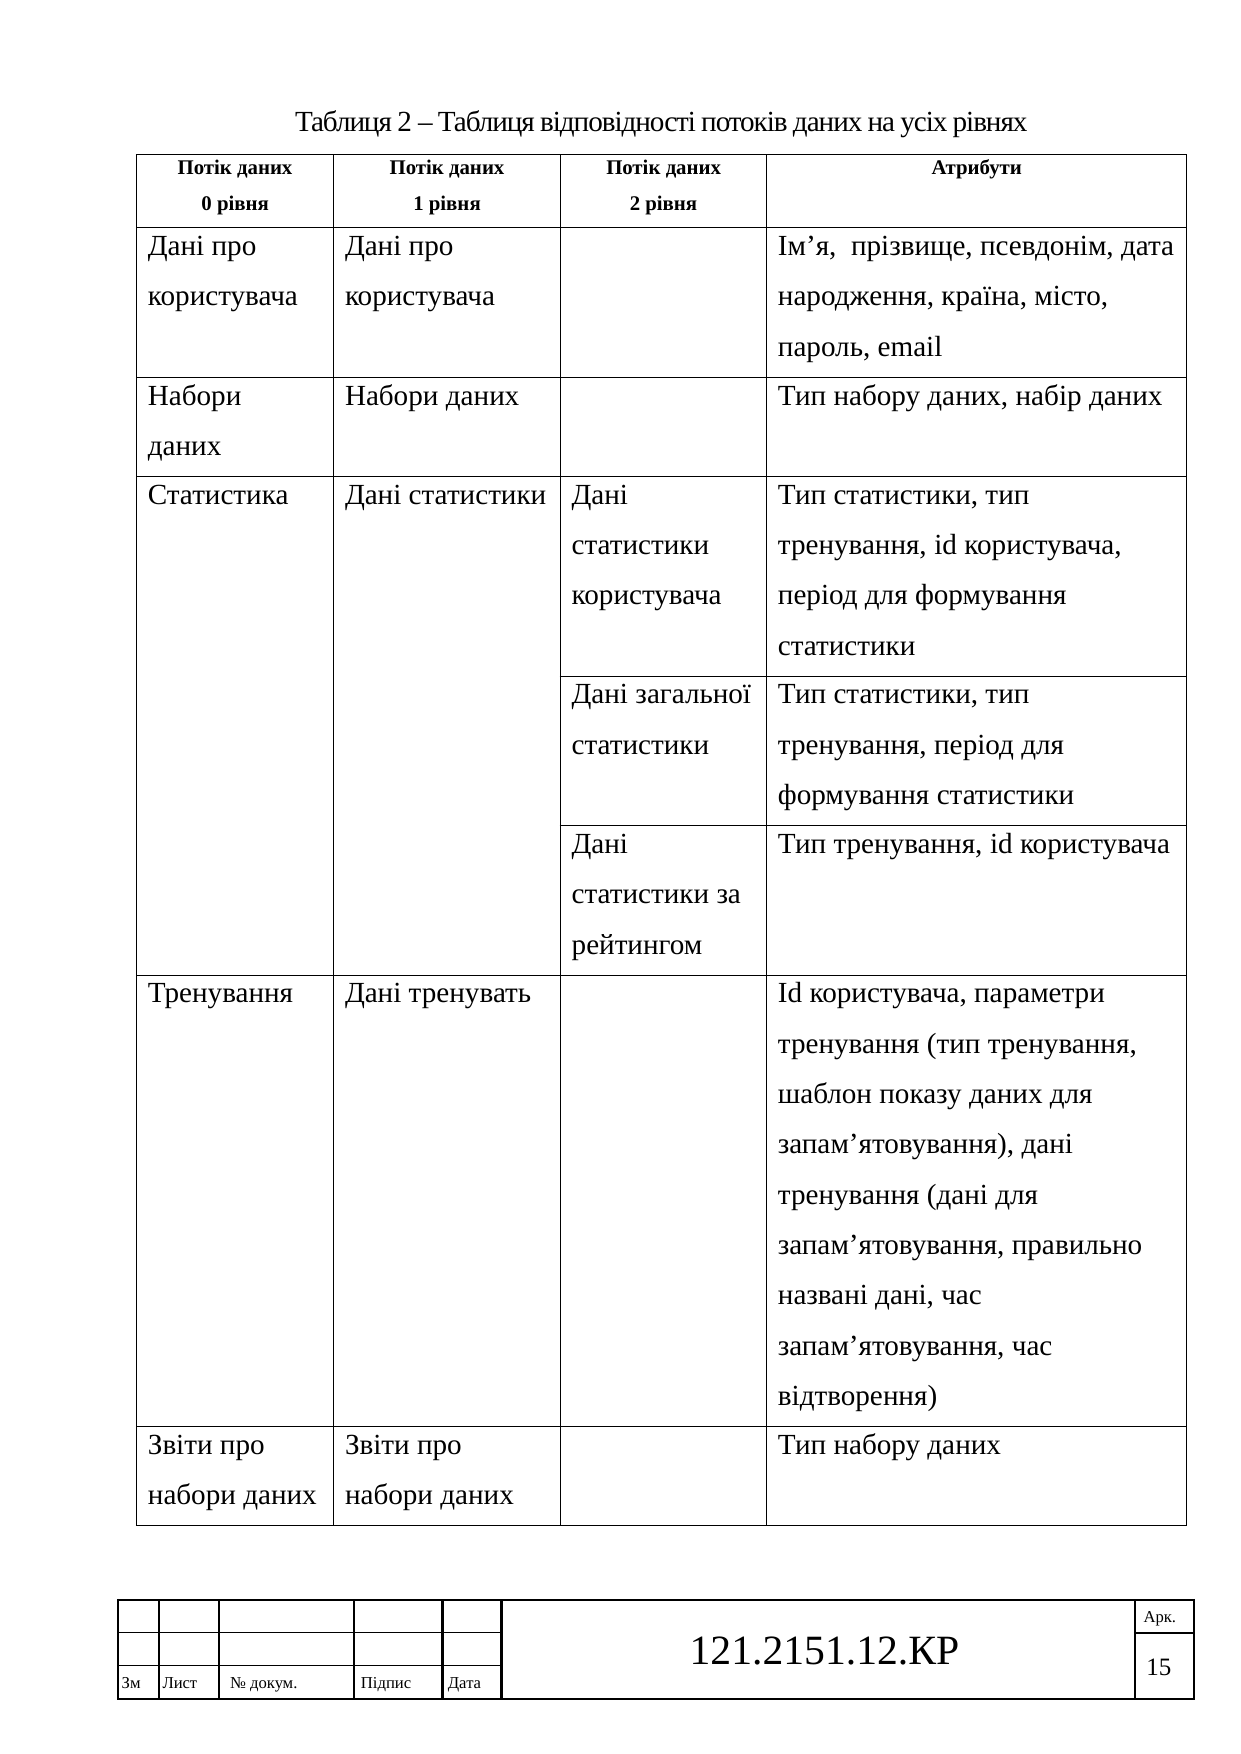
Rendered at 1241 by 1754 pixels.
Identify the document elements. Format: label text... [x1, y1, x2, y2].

table_cell Тип набору даних, набір даних [767, 378, 1186, 476]
table_cell Тип статистики, тип тренування, період для формування статистики [767, 677, 1186, 825]
table_cell Звіти про набори даних [137, 1427, 333, 1525]
table_header Атрибути [767, 155, 1186, 227]
table_cell Дані статистики за рейтингом [561, 826, 766, 974]
table_cell Тип статистики, тип тренування, id користувача, період для формування статистики [767, 477, 1186, 676]
table_cell Дані статистики користувача [561, 477, 766, 676]
table_header Потік даних 1 рівня [334, 155, 560, 227]
table_cell Тренування [137, 976, 333, 1426]
table_cell Дані тренувать [334, 976, 560, 1426]
table_cell Дані про користувача [137, 228, 333, 377]
table_cell Тип тренування, id користувача [767, 826, 1186, 974]
table_cell [561, 976, 766, 1426]
table_cell Звіти про набори даних [334, 1427, 560, 1525]
table_cell [561, 228, 766, 377]
table_header Потік даних 2 рівня [561, 155, 766, 227]
table_header Потік даних 0 рівня [137, 155, 333, 227]
table_cell Набори даних [334, 378, 560, 476]
table_cell Id користувача, параметри тренування (тип тренування, шаблон показу даних для запам’ятовування), дані тренування (дані для запам’ятовування, правильно названі дані, час запам’ятовування, час відтворення) [767, 976, 1186, 1426]
table_cell Тип набору даних [767, 1427, 1186, 1525]
table_cell Дані про користувача [334, 228, 560, 377]
table_cell Статистика [137, 477, 333, 974]
table_cell [561, 378, 766, 476]
table_cell Ім’я, прізвище, псевдонім, дата народження, країна, місто, пароль, email [767, 228, 1186, 377]
table_cell Дані статистики [334, 477, 560, 974]
table_cell [561, 1427, 766, 1525]
table_cell Набори даних [137, 378, 333, 476]
table_cell Дані загальної статистики [561, 677, 766, 825]
text Таблиця 2 – Таблиця відповідності потоків даних на усіх рівнях [148, 104, 1175, 137]
